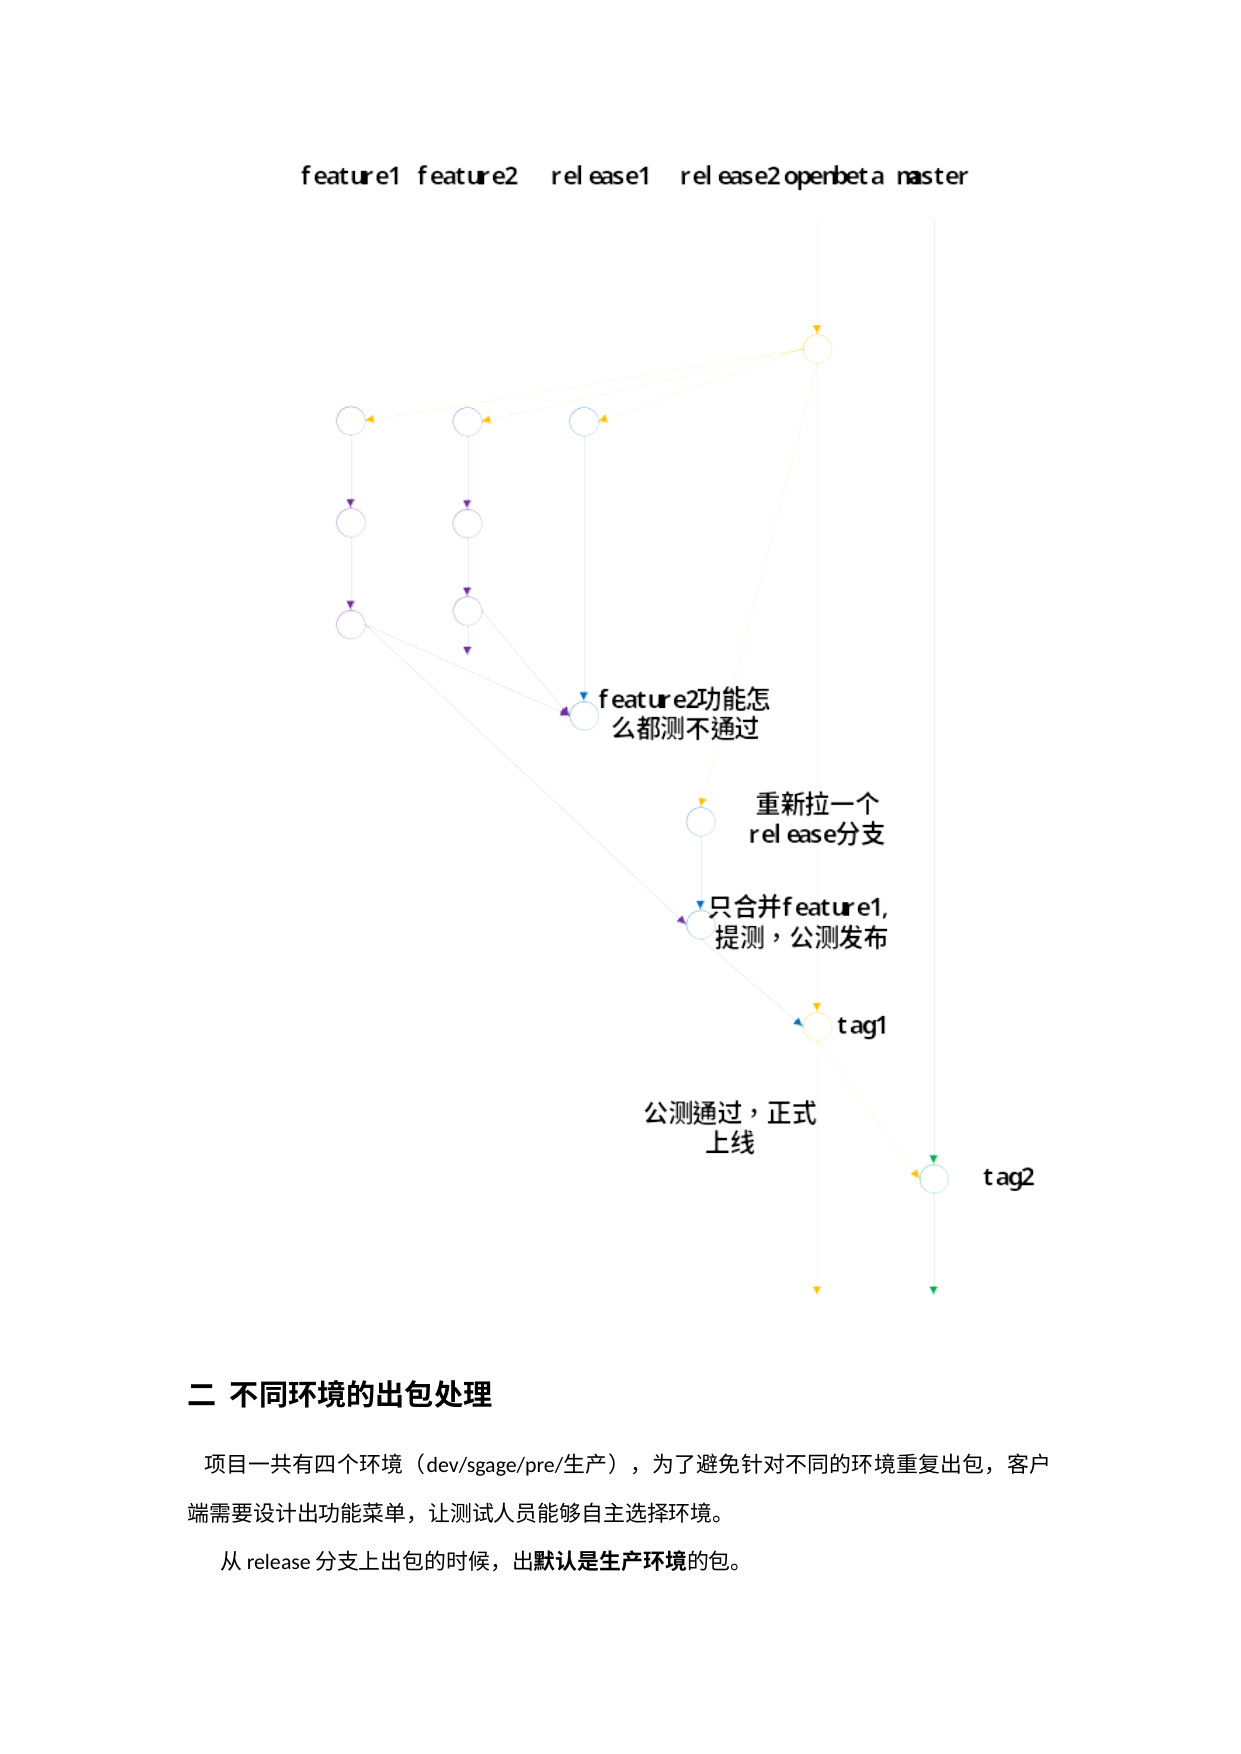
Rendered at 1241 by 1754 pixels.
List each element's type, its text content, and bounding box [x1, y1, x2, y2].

text 项目一共有四个环境（dev/sgage/pre/生产），为了避免针对不同的环境重复出包，客户端需要设计出功能菜单，让测试人员能够自主选择环境。 [187, 1446, 1053, 1528]
text 二 不同环境的出包处理 [187, 1360, 1053, 1425]
text 从release分支上出包的时候，出默认是生产环境的包。 [187, 1543, 1053, 1576]
